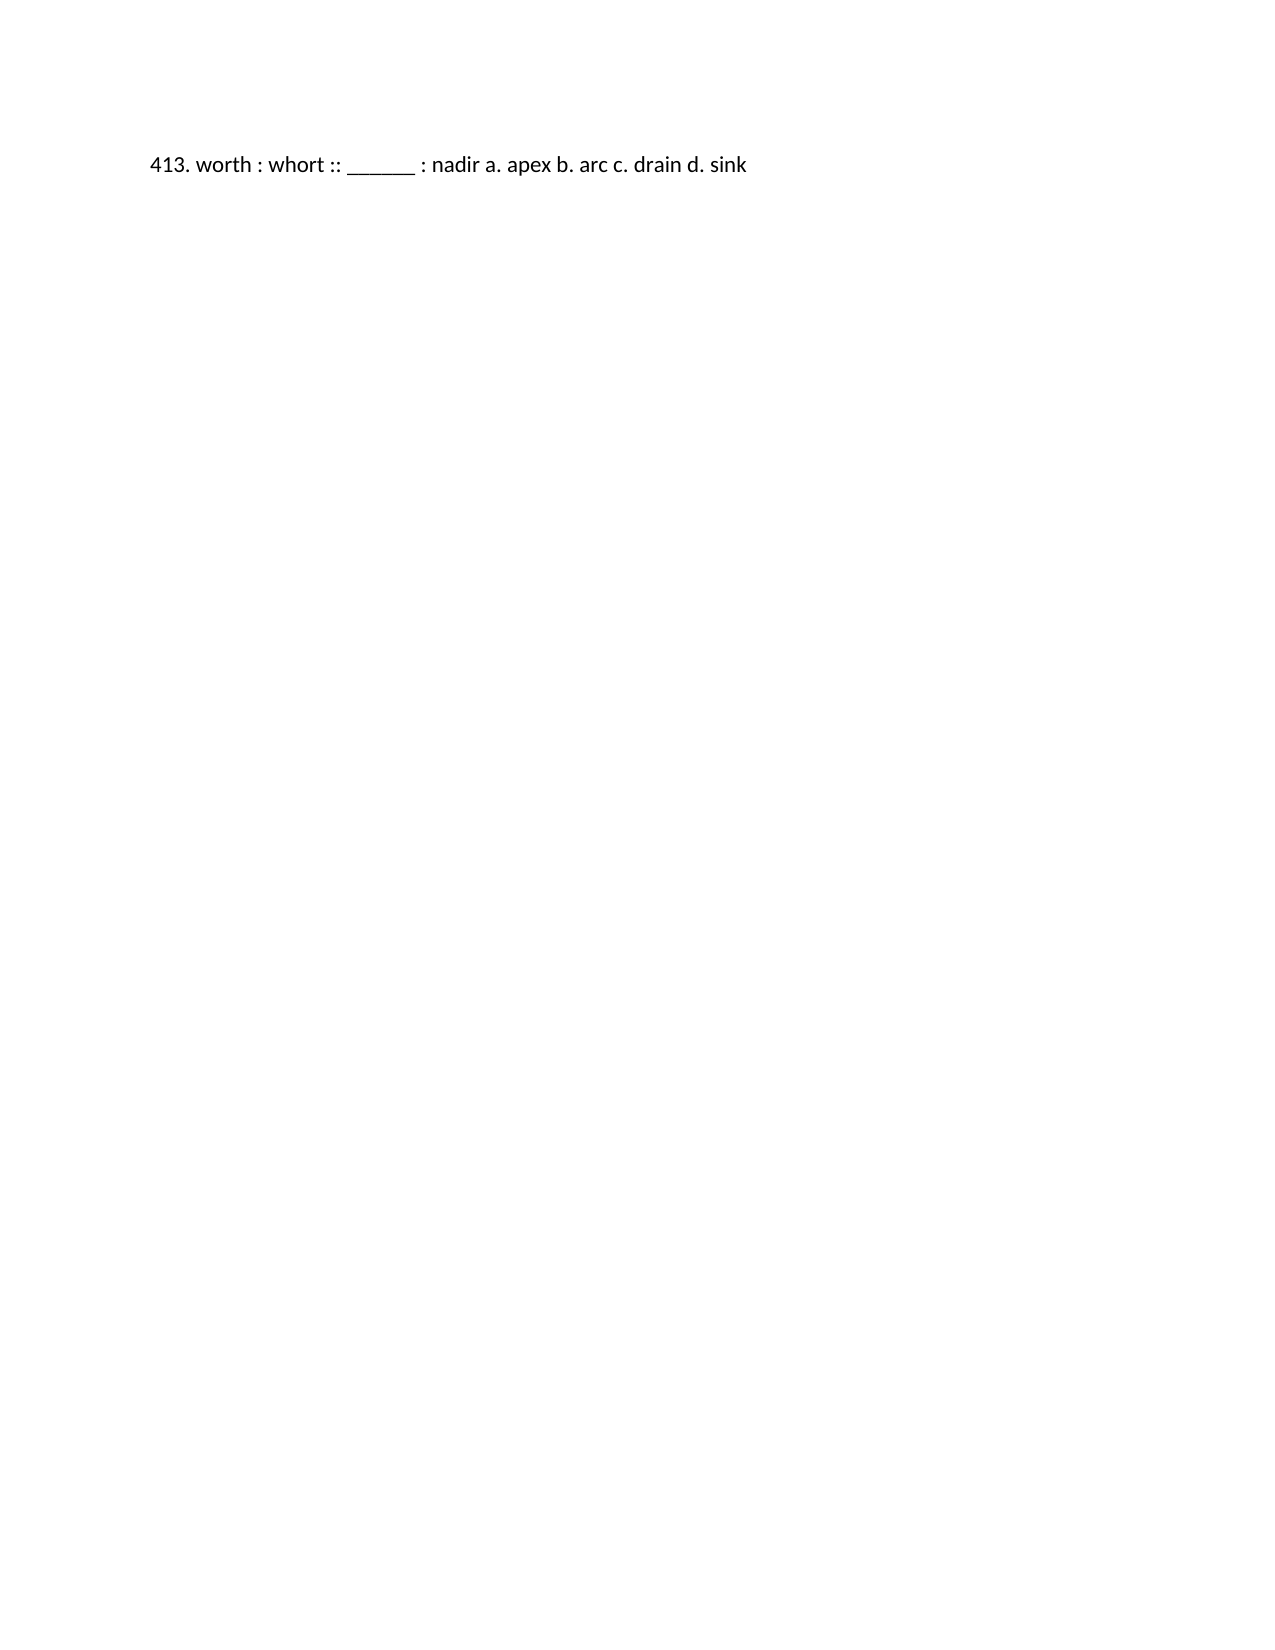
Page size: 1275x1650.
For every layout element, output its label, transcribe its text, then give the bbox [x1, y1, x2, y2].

text 413. worth : whort :: ______ : nadir a. apex b. arc c. drain d. sink [150, 150, 1125, 178]
